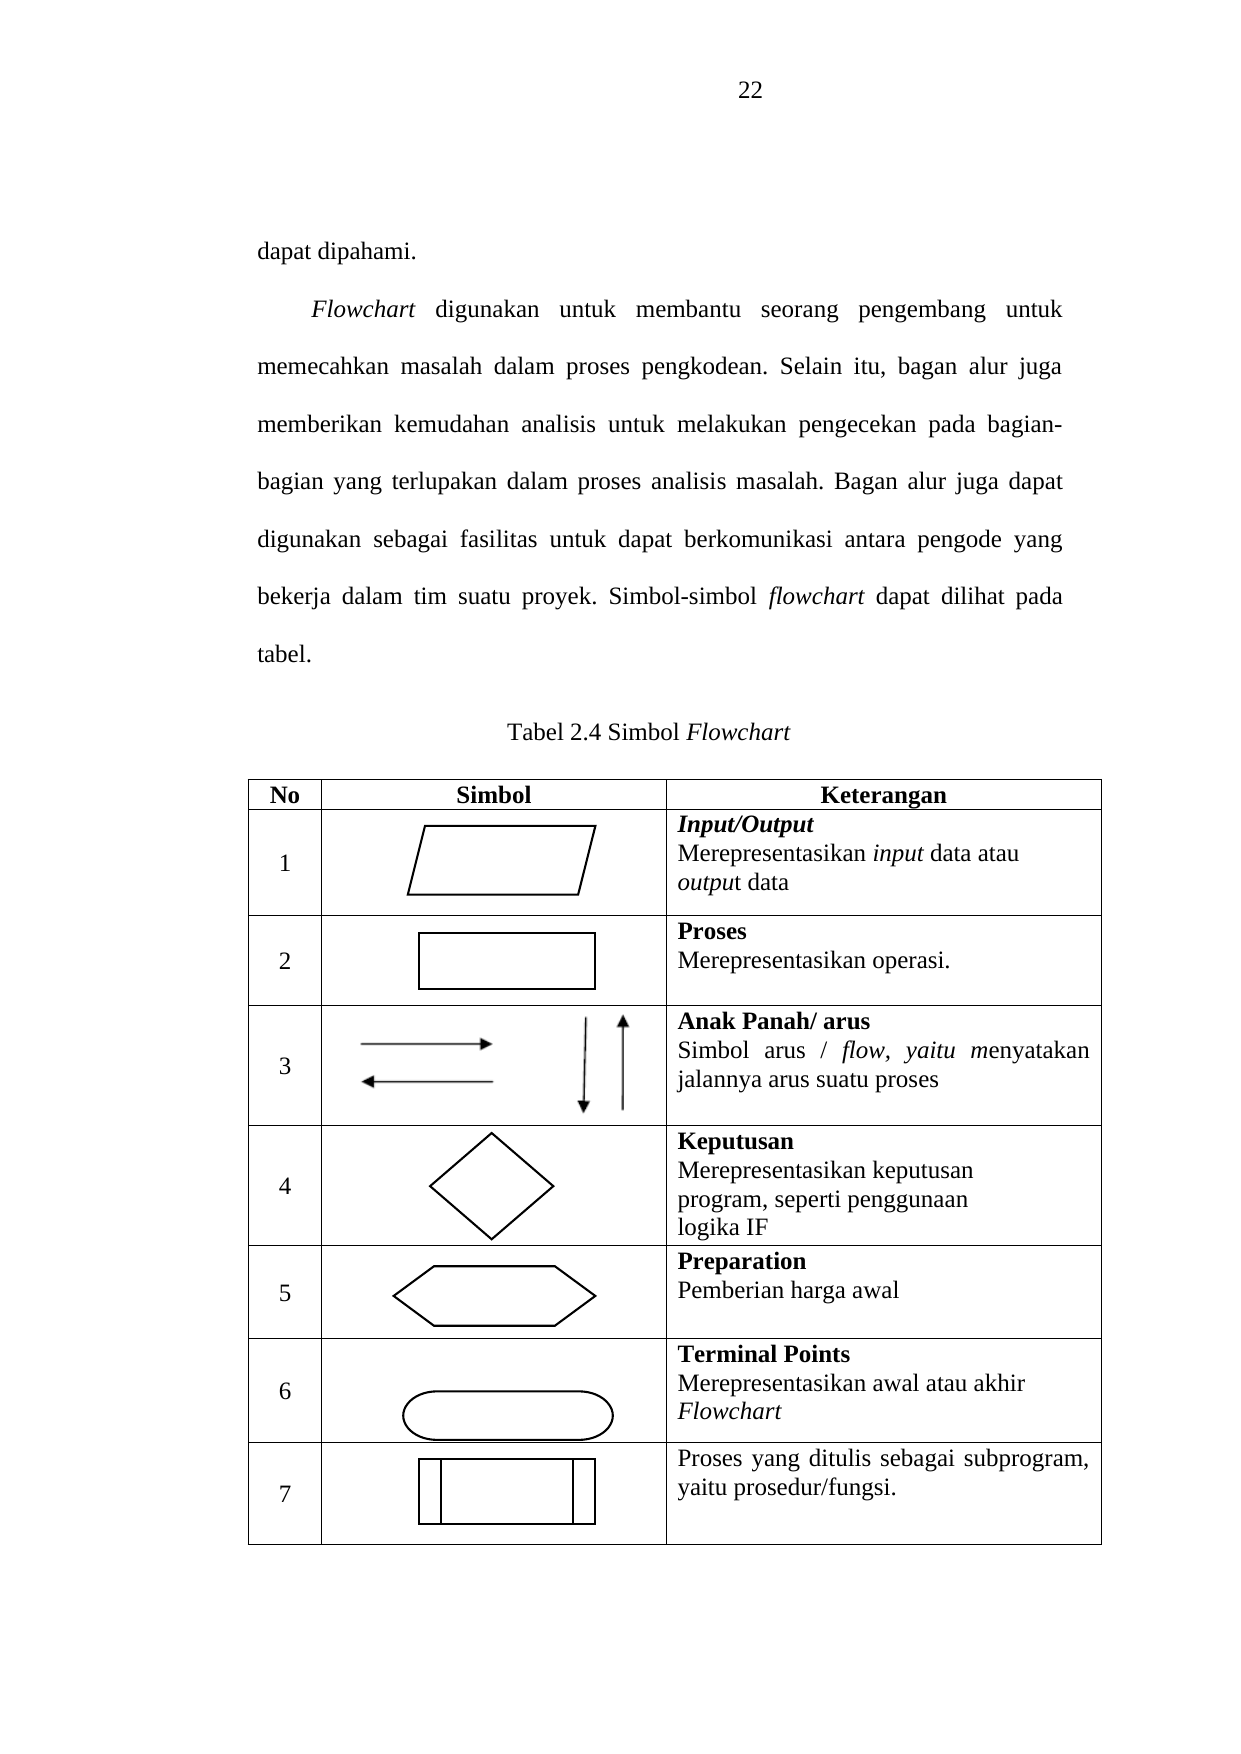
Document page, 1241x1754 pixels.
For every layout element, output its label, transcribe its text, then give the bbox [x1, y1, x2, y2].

text Flowchart digunakan untuk membantu seorang pengembang untuk memecahkan masalah dalam proses pengkodean. Selain itu, bagan alur juga memberikan kemudahan analisis untuk melakukan pengecekan pada bagian-bagian yang terlupakan dalam proses analisis masalah. Bagan alur juga dapat digunakan sebagai fasilitas untuk dapat berkomunikasi antara pengode yang bekerja dalam tim suatu proyek. Simbol-simbol flowchart dapat dilihat pada tabel. [257, 294, 1063, 667]
picture [351, 1013, 636, 1119]
table_cell Anak Panah/ arus Simbol arus / flow, yaitu menyatakan jalannya arus suatu proses [667, 1006, 1101, 1125]
table_cell Input/Output Merepresentasikan input data atau output data [667, 810, 1101, 915]
table_cell [322, 1246, 666, 1338]
table_cell Terminal Points Merepresentasikan awal atau akhir Flowchart [667, 1339, 1101, 1442]
table_cell 5 [249, 1246, 321, 1338]
table_header Keterangan [667, 780, 1101, 808]
table_cell Proses yang ditulis sebagai subprogram, yaitu prosedur/fungsi. [667, 1443, 1101, 1544]
table_header Simbol [322, 780, 666, 808]
table_cell [322, 1339, 666, 1442]
table_cell 7 [249, 1443, 321, 1544]
table_cell [322, 1443, 666, 1544]
table_cell [322, 916, 666, 1005]
table_cell 6 [249, 1339, 321, 1442]
table_header No [249, 780, 321, 808]
table_cell 1 [249, 810, 321, 915]
table_cell 3 [249, 1006, 321, 1125]
table_cell Preparation Pemberian harga awal [667, 1246, 1101, 1338]
table_cell [322, 810, 666, 915]
table_cell Proses Merepresentasikan operasi. [667, 916, 1101, 1005]
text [257, 236, 1063, 265]
table_cell Keputusan Merepresentasikan keputusan program, seperti penggunaan logika IF [667, 1126, 1101, 1245]
table_cell [322, 1006, 666, 1125]
subtitle Tabel 2.4 Simbol Flowchart [236, 717, 1063, 746]
table_cell [322, 1126, 666, 1245]
table_cell 4 [249, 1126, 321, 1245]
table_cell 2 [249, 916, 321, 1005]
